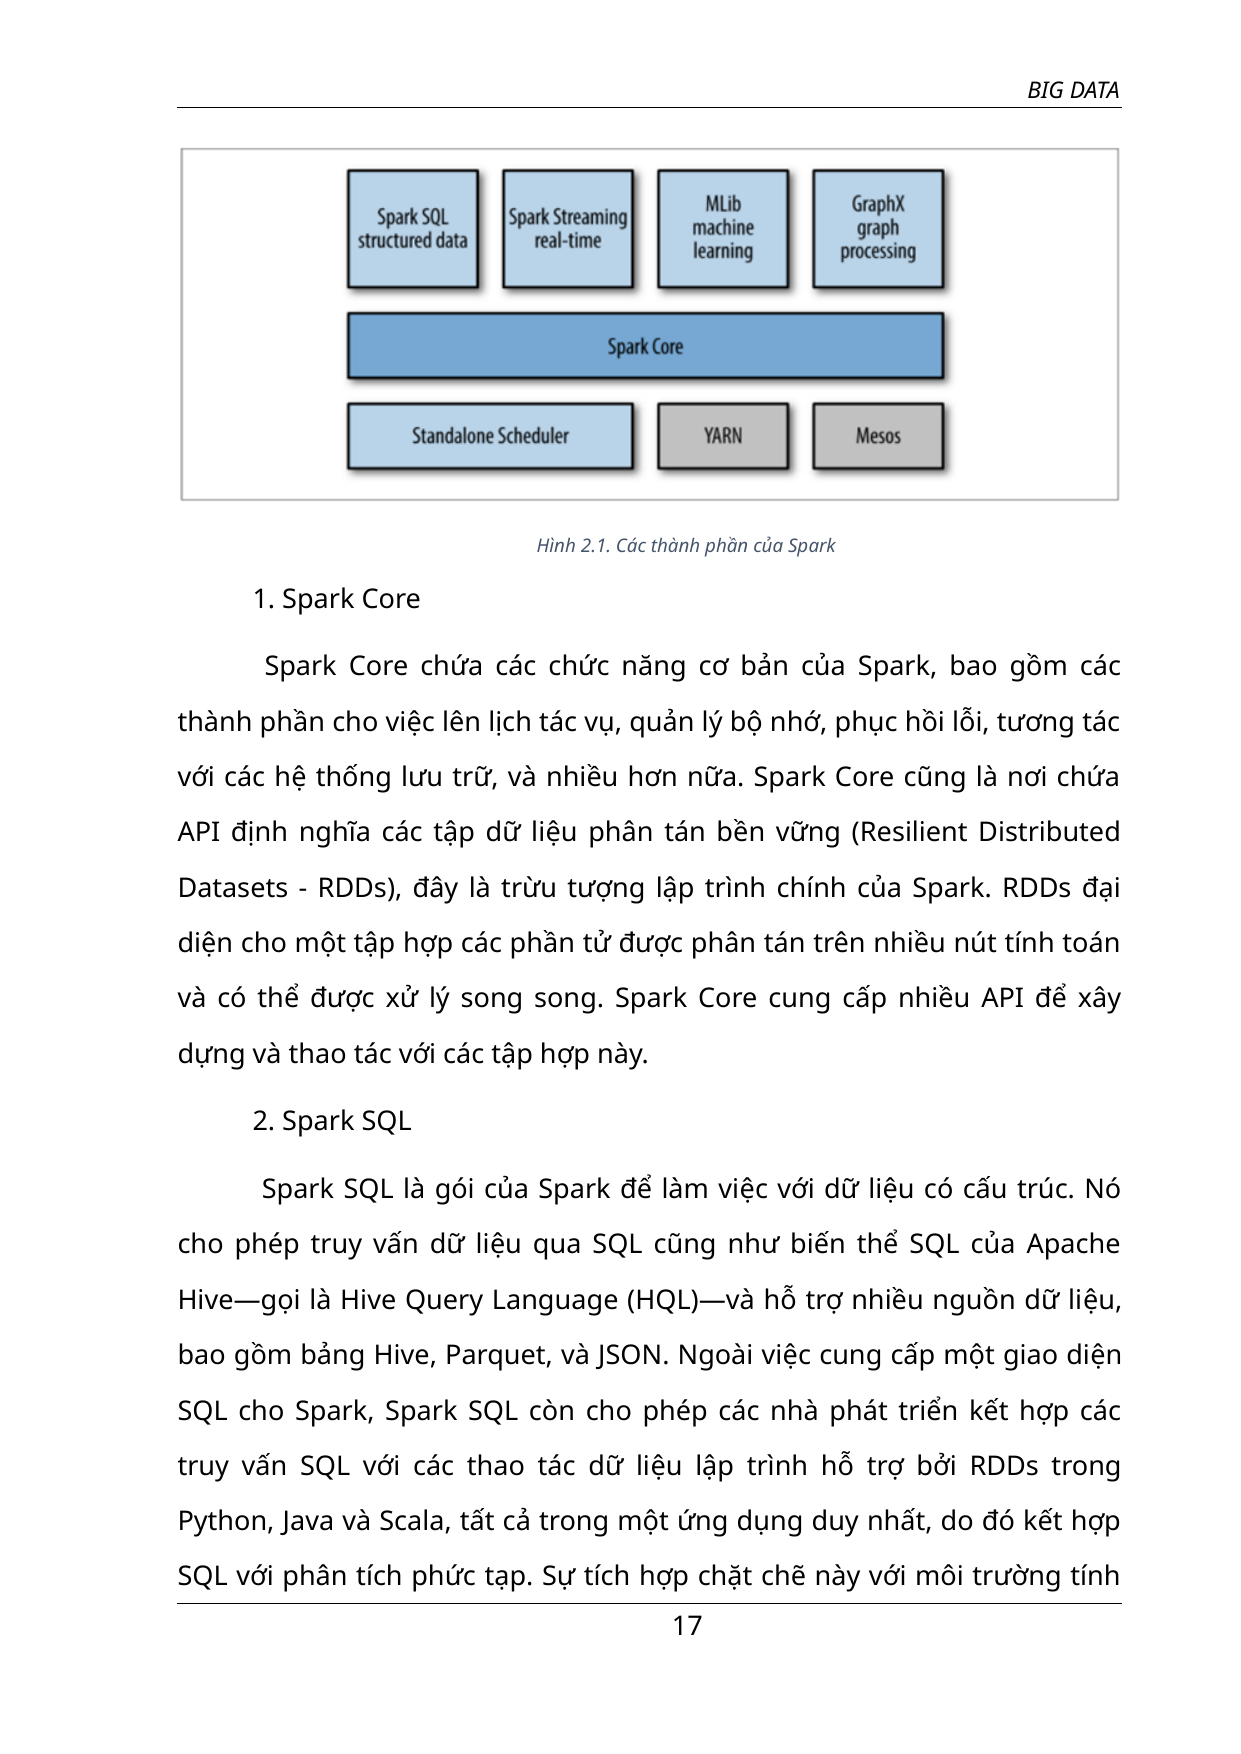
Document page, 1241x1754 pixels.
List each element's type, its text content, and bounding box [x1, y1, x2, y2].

picture [179, 147, 1120, 502]
text Spark Core chứa các chức năng cơ bản của Spark, bao gồm các thành phần cho việc lên lịch tác vụ, quản lý bộ nhớ, phục hồi lỗi, tương tác với các hệ thống lưu trữ, và nhiều hơn nữa. Spark Core cũng là nơi chứa API định nghĩa các tập dữ liệu phân tán bền vững (Resilient Distributed Datasets - RDDs), đây là trừu tượng lập trình chính của Spark. RDDs đại diện cho một tập hợp các phần tử được phân tán trên nhiều nút tính toán và có thể được xử lý song song. Spark Core cung cấp nhiều API để xây dựng và thao tác với các tập hợp này. [177, 647, 1122, 1071]
text 2. Spark SQL [177, 1102, 1122, 1139]
text 1. Spark Core [177, 579, 1122, 616]
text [177, 1170, 1122, 1594]
